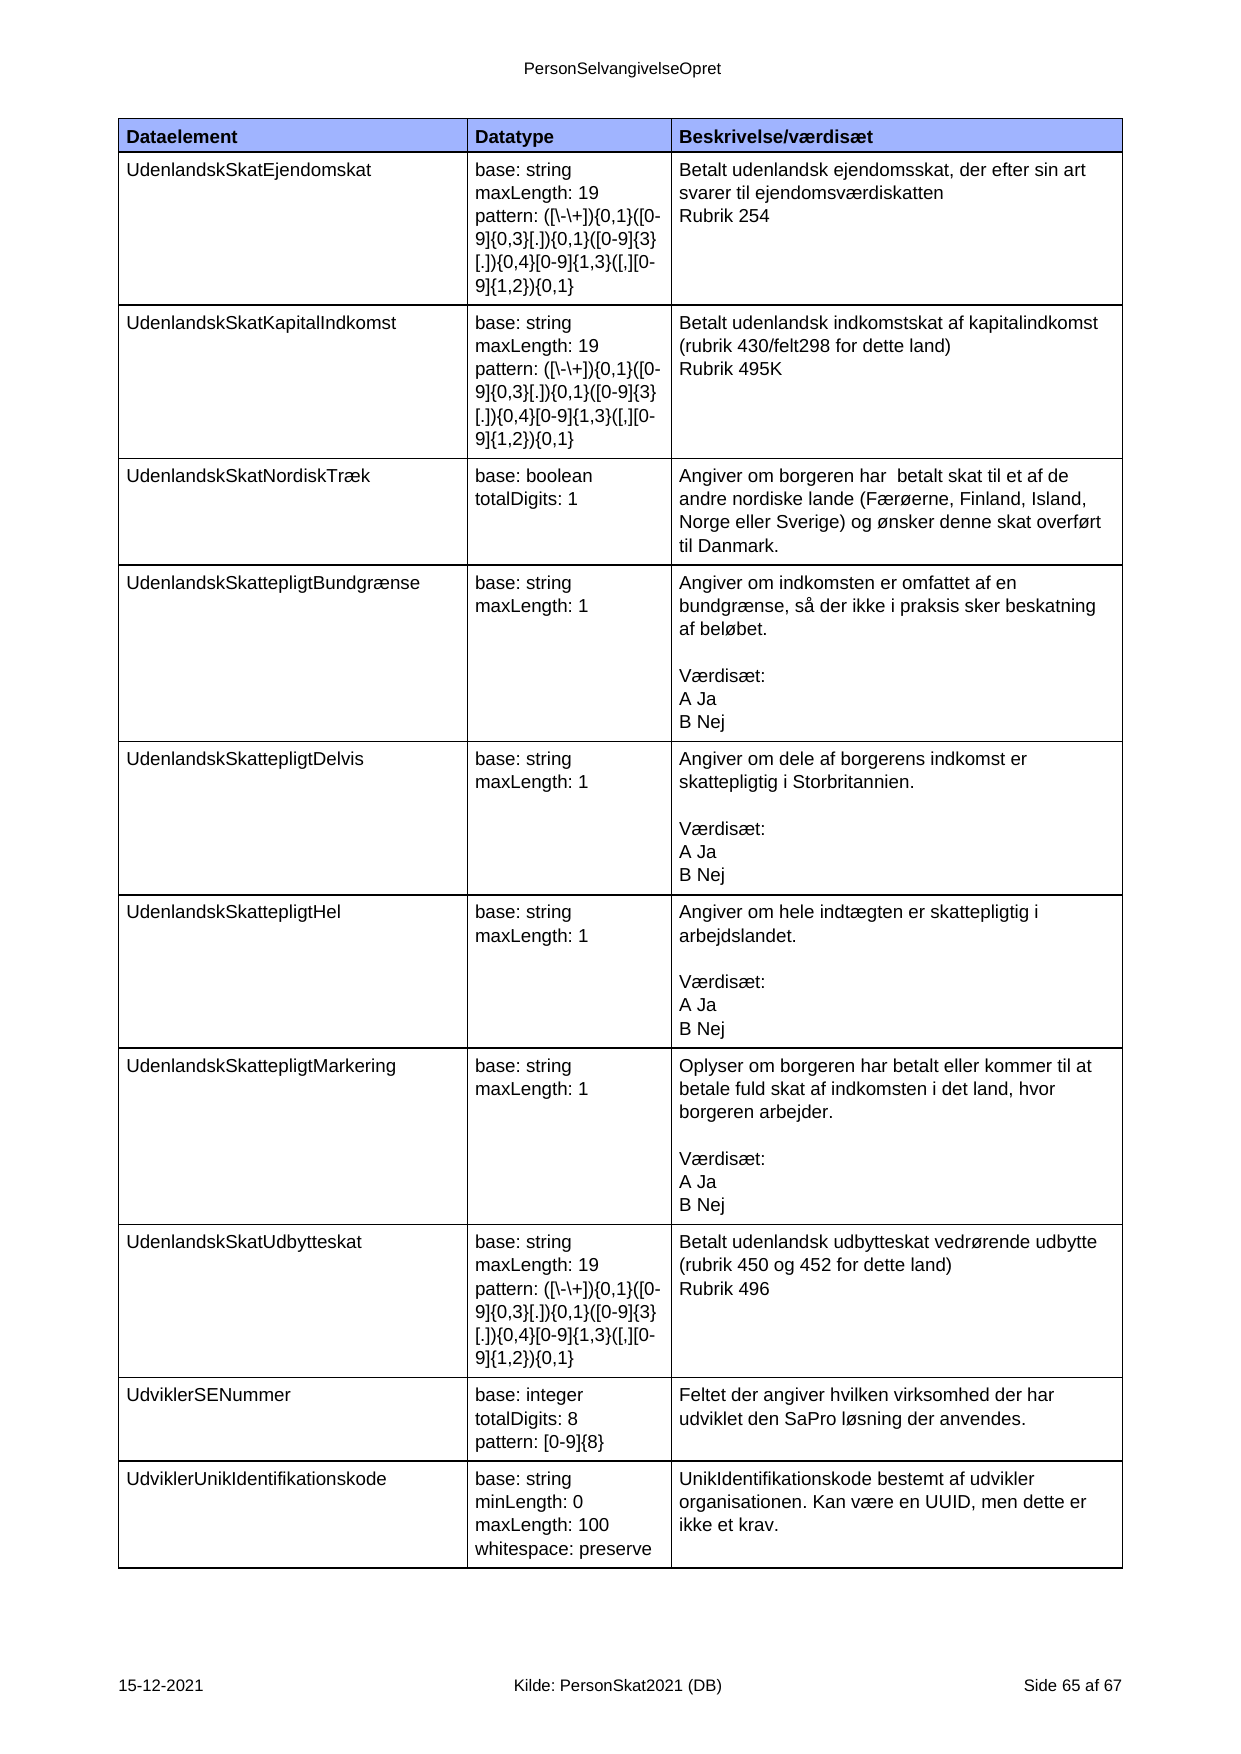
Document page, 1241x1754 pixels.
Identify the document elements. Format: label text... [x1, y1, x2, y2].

table_header Datatype [468, 119, 671, 151]
table_cell Oplyser om borgeren har betalt eller kommer til at betale fuld skat af indkomsten i det land, hvor borgeren arbejder. Værdisæt: A Ja B Nej [672, 1049, 1122, 1223]
table_header Beskrivelse/værdisæt [672, 119, 1122, 151]
table_cell UdenlandskSkatNordiskTræk [119, 459, 467, 564]
table_cell Angiver om hele indtægten er skattepligtig i arbejdslandet. Værdisæt: A Ja B Nej [672, 896, 1122, 1047]
table_cell base: string maxLength: 19 pattern: ([\-\+]){0,1}([0-9]{0,3}[.]){0,1}([0-9]{3}[.]){0,4}[0-9]{1,3}([,][0-9]{1,2}){0,1} [468, 153, 671, 304]
table_cell Betalt udenlandsk indkomstskat af kapitalindkomst (rubrik 430/felt298 for dette land) Rubrik 495K [672, 306, 1122, 457]
table_cell UdenlandskSkatKapitalIndkomst [119, 306, 467, 457]
table_cell UdenlandskSkattepligtHel [119, 896, 467, 1047]
table_cell Feltet der angiver hvilken virksomhed der har udviklet den SaPro løsning der anvendes. [672, 1378, 1122, 1460]
table_cell base: integer totalDigits: 8 pattern: [0-9]{8} [468, 1378, 671, 1460]
table_cell UdviklerSENummer [119, 1378, 467, 1460]
table_cell base: string maxLength: 1 [468, 1049, 671, 1223]
table_cell Angiver om borgeren har betalt skat til et af de andre nordiske lande (Færøerne, Finland, Island, Norge eller Sverige) og ønsker denne skat overført til Danmark. [672, 459, 1122, 564]
table_header Dataelement [119, 119, 467, 151]
table_cell base: string maxLength: 1 [468, 742, 671, 894]
table_cell Angiver om indkomsten er omfattet af en bundgrænse, så der ikke i praksis sker beskatning af beløbet. Værdisæt: A Ja B Nej [672, 566, 1122, 741]
table_cell UdenlandskSkatUdbytteskat [119, 1225, 467, 1377]
table_cell UdenlandskSkattepligtDelvis [119, 742, 467, 894]
table_cell UdviklerUnikIdentifikationskode [119, 1462, 467, 1567]
table_cell Betalt udenlandsk ejendomsskat, der efter sin art svarer til ejendomsværdiskatten Rubrik 254 [672, 153, 1122, 304]
table_cell Angiver om dele af borgerens indkomst er skattepligtig i Storbritannien. Værdisæt: A Ja B Nej [672, 742, 1122, 894]
table_cell UdenlandskSkatEjendomskat [119, 153, 467, 304]
table_cell UdenlandskSkattepligtMarkering [119, 1049, 467, 1223]
table_cell base: string maxLength: 1 [468, 566, 671, 741]
table_cell UdenlandskSkattepligtBundgrænse [119, 566, 467, 741]
table_cell base: string minLength: 0 maxLength: 100 whitespace: preserve [468, 1462, 671, 1567]
table_cell base: boolean totalDigits: 1 [468, 459, 671, 564]
table_cell base: string maxLength: 1 [468, 896, 671, 1047]
table_cell base: string maxLength: 19 pattern: ([\-\+]){0,1}([0-9]{0,3}[.]){0,1}([0-9]{3}[.]){0,4}[0-9]{1,3}([,][0-9]{1,2}){0,1} [468, 1225, 671, 1377]
table_cell base: string maxLength: 19 pattern: ([\-\+]){0,1}([0-9]{0,3}[.]){0,1}([0-9]{3}[.]){0,4}[0-9]{1,3}([,][0-9]{1,2}){0,1} [468, 306, 671, 457]
table_cell Betalt udenlandsk udbytteskat vedrørende udbytte (rubrik 450 og 452 for dette land) Rubrik 496 [672, 1225, 1122, 1377]
table_cell UnikIdentifikationskode bestemt af udvikler organisationen. Kan være en UUID, men dette er ikke et krav. [672, 1462, 1122, 1567]
